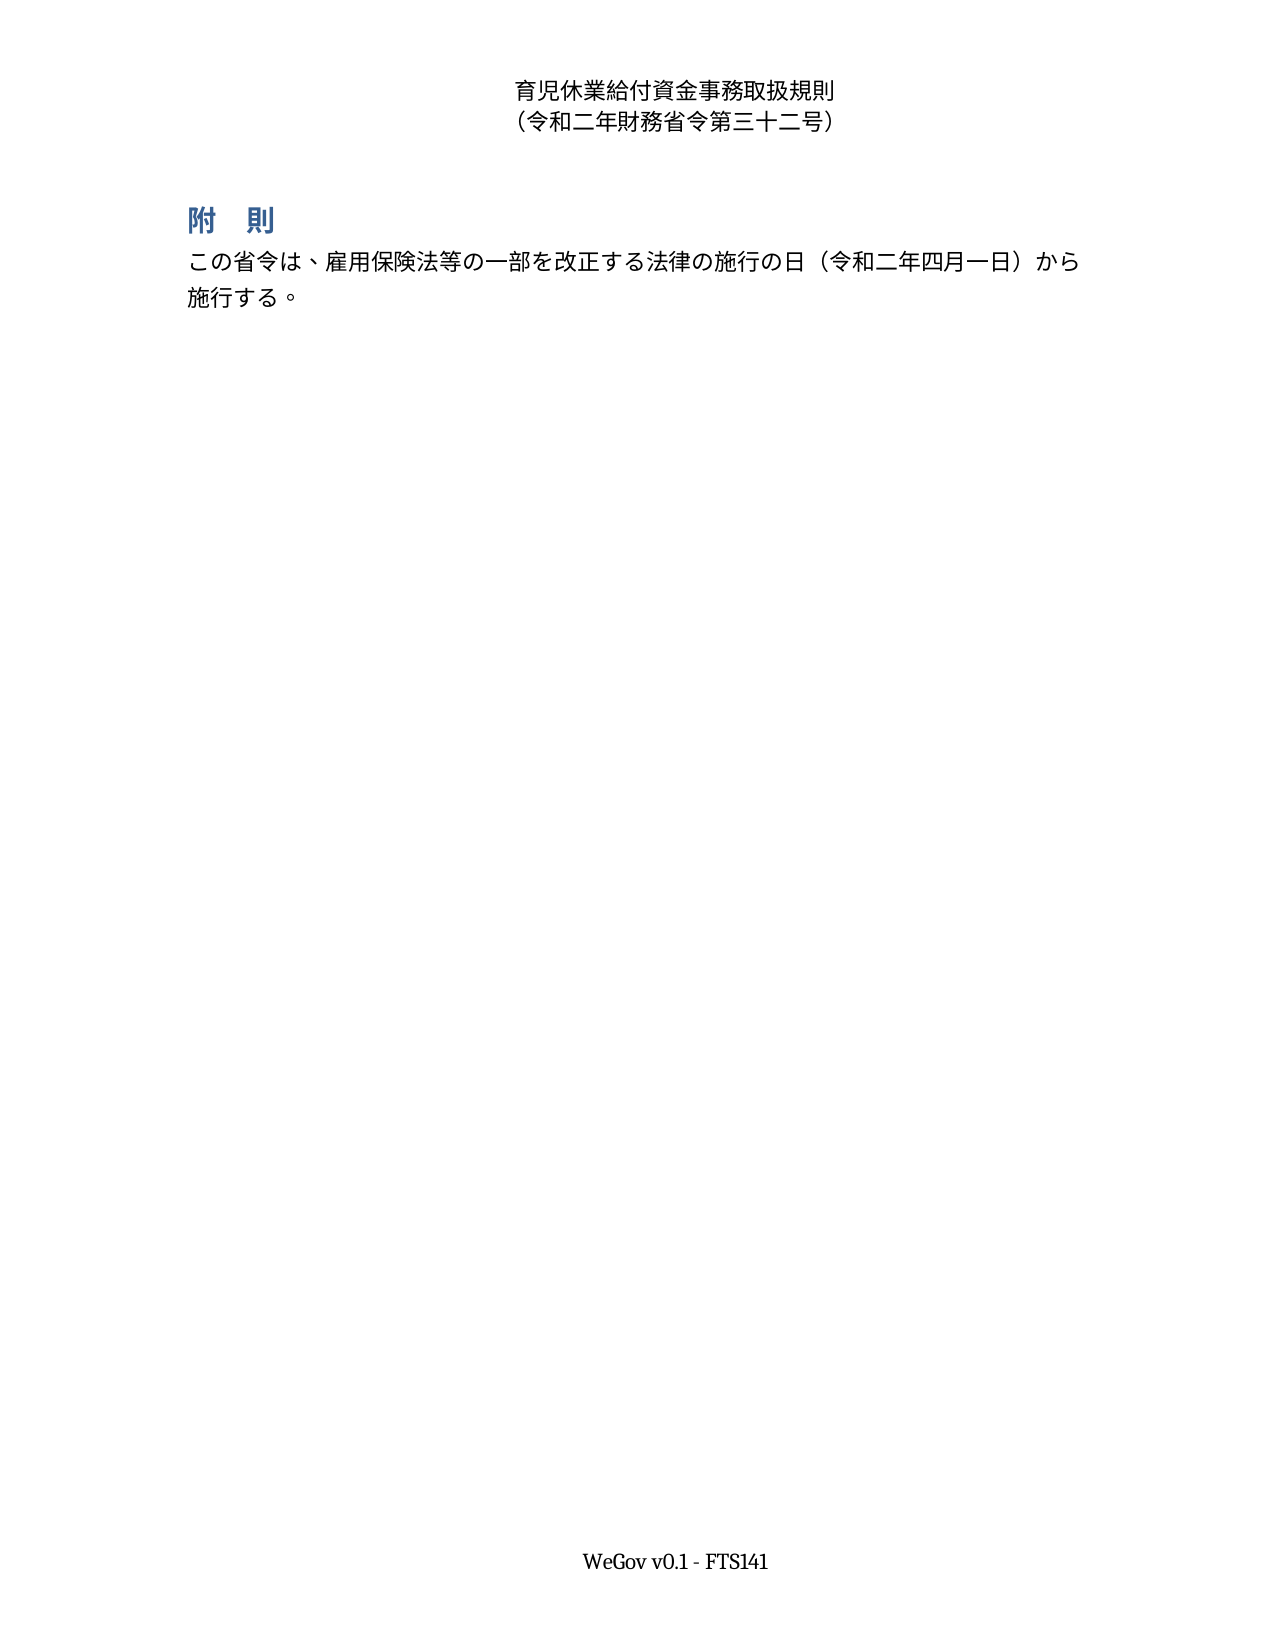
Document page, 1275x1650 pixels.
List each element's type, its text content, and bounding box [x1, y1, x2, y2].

text この省令は、雇用保険法等の一部を改正する法律の施行の日（令和二年四月一日）から施行する。 [187, 246, 1087, 313]
subtitle 附 則 [187, 200, 1087, 240]
